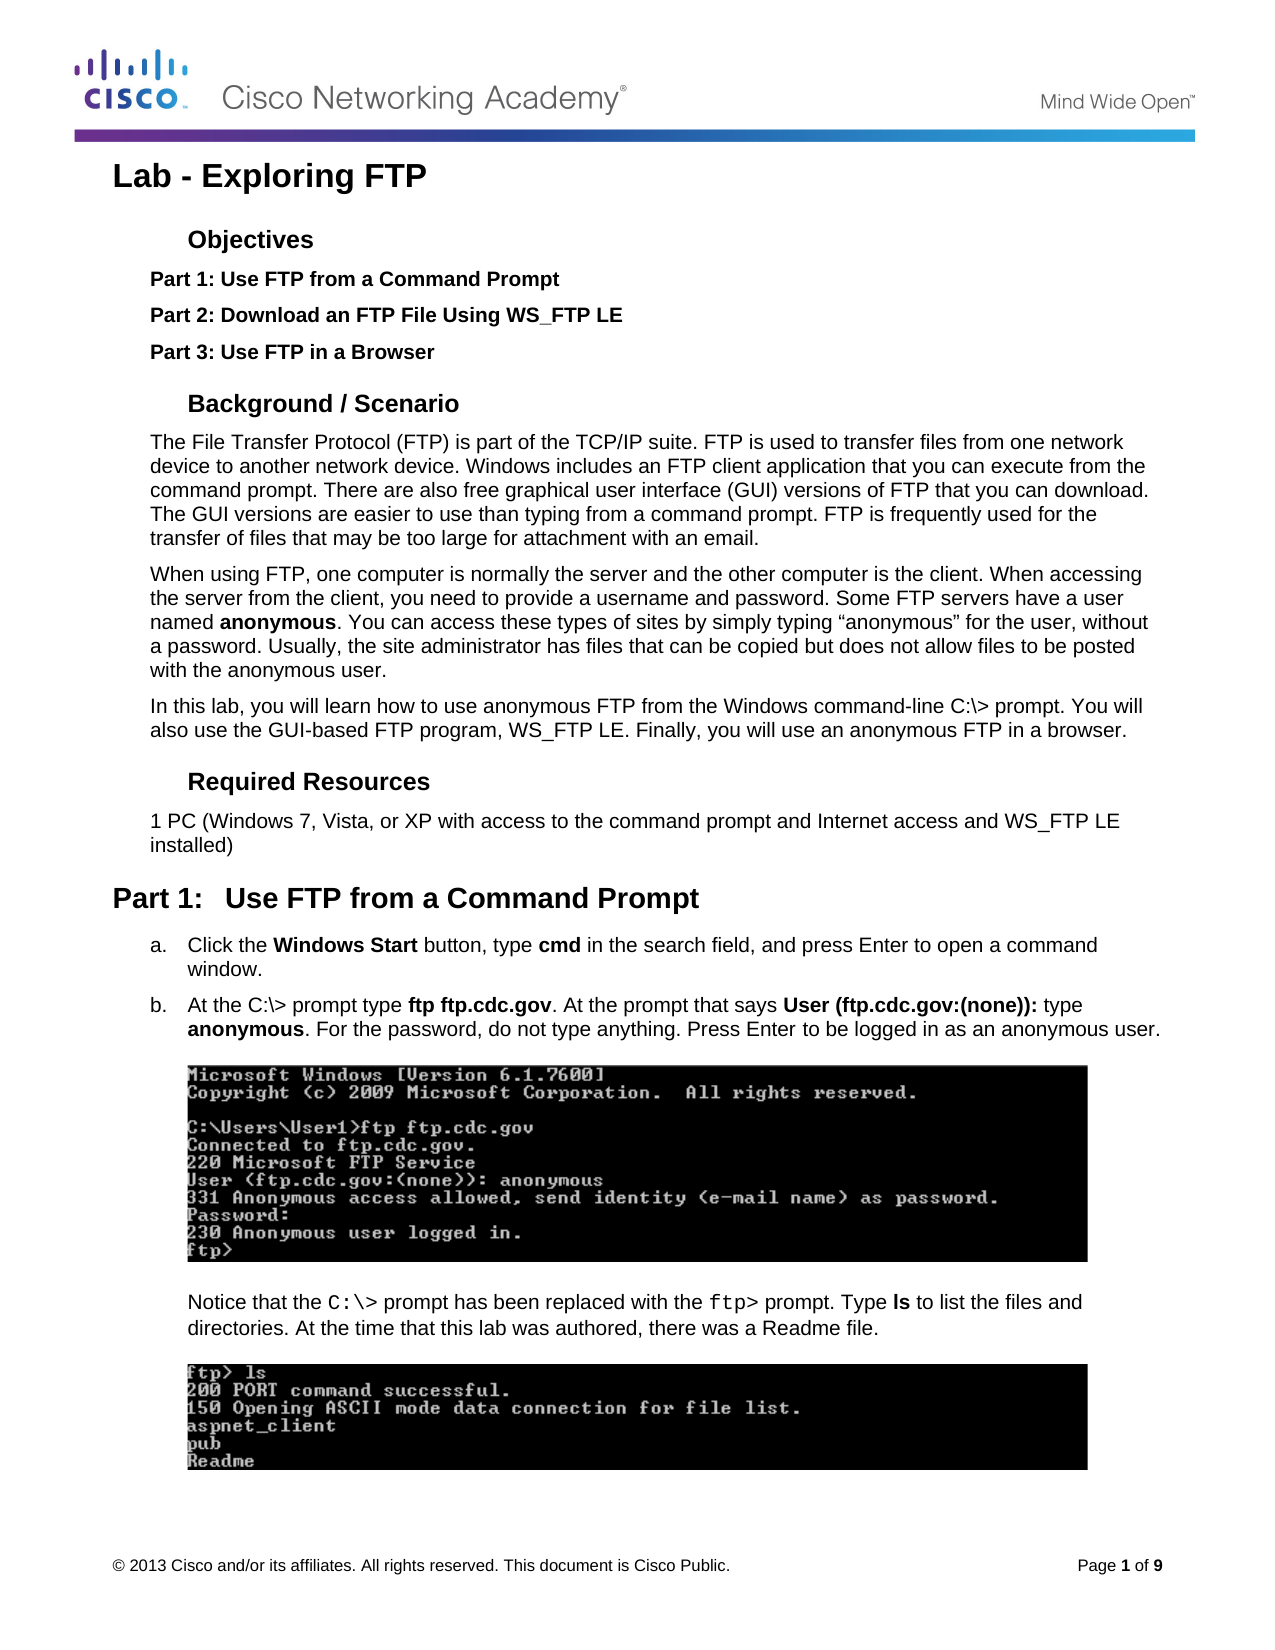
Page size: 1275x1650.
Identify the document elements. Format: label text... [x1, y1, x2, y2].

text When using FTP, one computer is normally the server and the other computer is the client. When accessing the server from the client, you need to provide a username and password. Some FTP servers have a user named anonymous. You can access these types of sites by simply typing “anonymous” for the user, without a password. Usually, the site administrator has files that can be copied but does not allow files to be posted with the anonymous user. [150, 562, 1162, 682]
text Use FTP from a Command Prompt [112, 881, 1162, 915]
picture [187, 1364, 1088, 1470]
picture [187, 1065, 1088, 1262]
text Required Resources [112, 767, 1162, 796]
title Lab - Exploring FTP [112, 156, 1162, 195]
text Click the Windows Start button, type cmd in the search field, and press Enter to open a command window. [150, 932, 1162, 980]
text The File Transfer Protocol (FTP) is part of the TCP/IP suite. FTP is used to transfer files from one network device to another network device. Windows includes an FTP client application that you can execute from the command prompt. There are also free graphical user interface (GUI) versions of FTP that you can download. The GUI versions are easier to use than typing from a command prompt. FTP is frequently used for the transfer of files that may be too large for attachment with an email. [150, 430, 1162, 549]
text Notice that the C:\> prompt has been replaced with the ftp> prompt. Type ls to list the files and directories. At the time that this lab was authored, there was a Readme file. [187, 1290, 1162, 1340]
text At the C:\> prompt type ftp ftp.cdc.gov. At the prompt that says User (ftp.cdc.gov:(none)): type anonymous. For the password, do not type anything. Press Enter to be logged in as an anonymous user. [150, 993, 1162, 1041]
text 1 PC (Windows 7, Vista, or XP with access to the command prompt and Internet access and WS_FTP LE installed) [150, 808, 1162, 856]
text Part 3: Use FTP in a Browser [150, 339, 1162, 363]
text Objectives [112, 225, 1162, 254]
text Part 1: Use FTP from a Command Prompt [150, 267, 1162, 291]
text Part 2: Download an FTP File Using WS_FTP LE [150, 303, 1162, 327]
picture [0, 30, 1273, 142]
text Background / Scenario [112, 388, 1162, 417]
text In this lab, you will learn how to use anonymous FTP from the Windows command-line C:\> prompt. You will also use the GUI-based FTP program, WS_FTP LE. Finally, you will use an anonymous FTP in a browser. [150, 694, 1162, 742]
